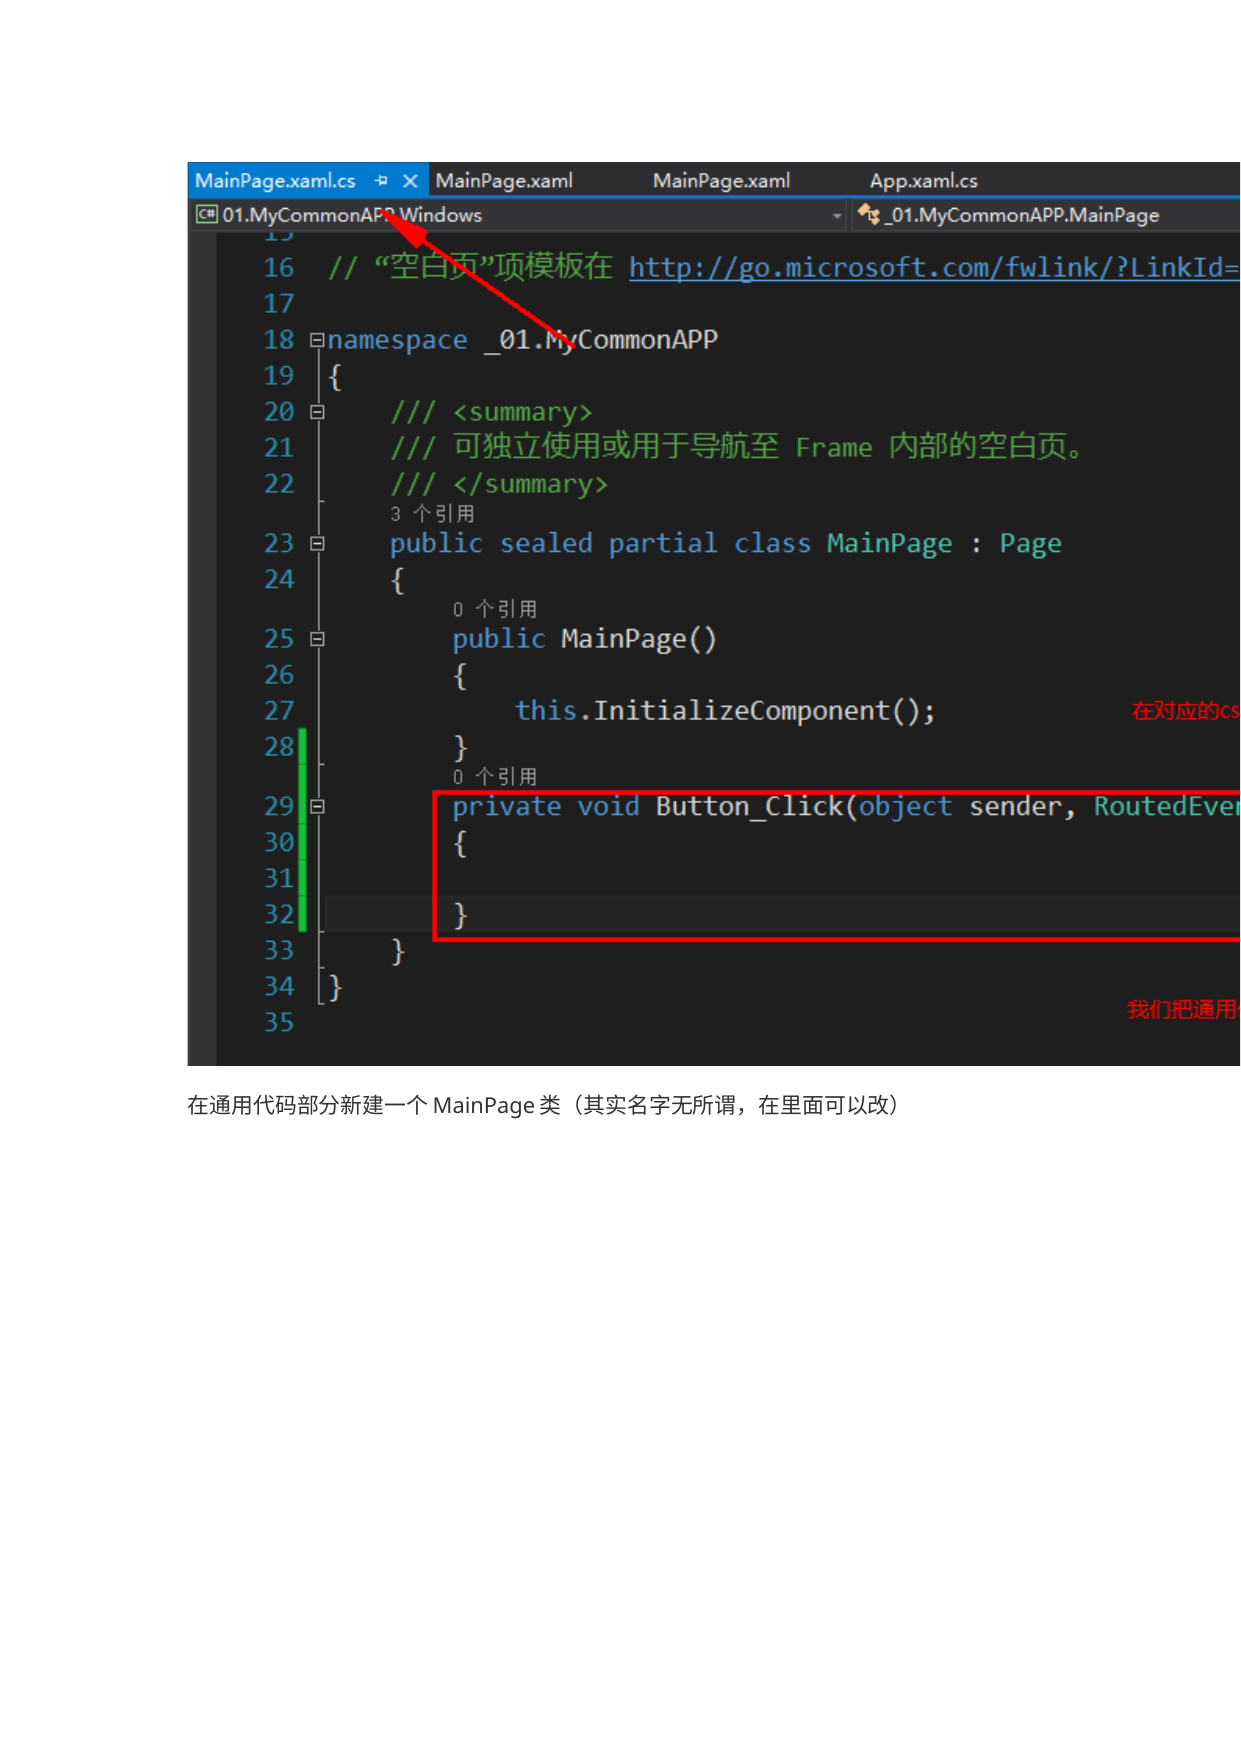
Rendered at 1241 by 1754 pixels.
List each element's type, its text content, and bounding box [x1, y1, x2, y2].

picture [187, 162, 1241, 1066]
text 在通用代码部分新建一个MainPage类（其实名字无所谓，在里面可以改） [187, 1088, 1053, 1120]
